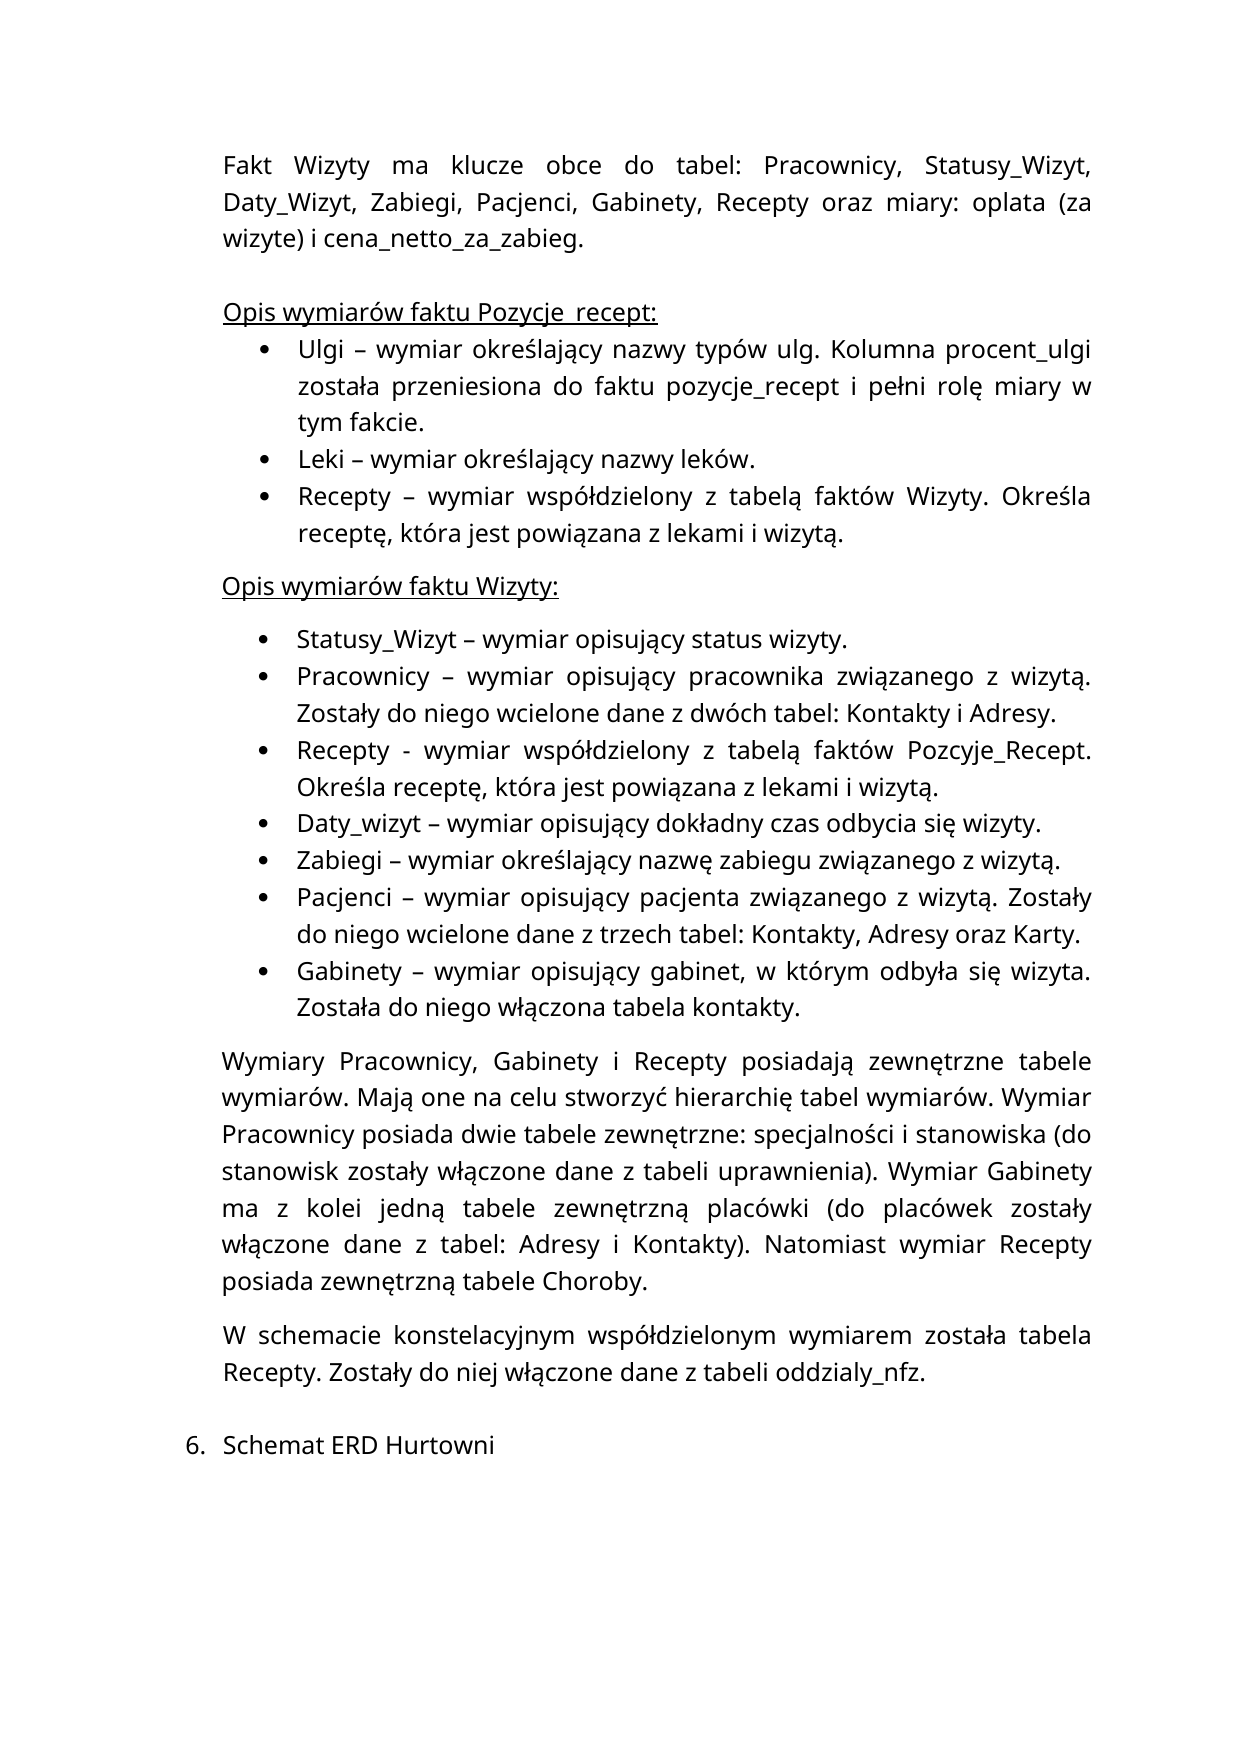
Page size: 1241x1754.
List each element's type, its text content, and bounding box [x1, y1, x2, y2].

list Recepty – wymiar współdzielony z tabelą faktów Wizyty. Określa receptę, która jest powiązana z lekami i wizytą. [260, 478, 1093, 549]
list Pracownicy – wymiar opisujący pracownika związanego z wizytą. Zostały do niego wcielone dane z dwóch tabel: Kontakty i Adresy. [259, 659, 1093, 730]
list Opis wymiarów faktu Pozycje_recept: [223, 295, 1093, 329]
list Daty_wizyt – wymiar opisujący dokładny czas odbycia się wizyty. [259, 806, 1093, 840]
list Statusy_Wizyt – wymiar opisujący status wizyty. [259, 622, 1093, 656]
text Opis wymiarów faktu Wizyty: [148, 569, 1093, 603]
list Recepty - wymiar współdzielony z tabelą faktów Pozcyje_Recept. Określa receptę, która jest powiązana z lekami i wizytą. [259, 732, 1093, 803]
list Zabiegi – wymiar określający nazwę zabiegu związanego z wizytą. [259, 843, 1093, 877]
list Pacjenci – wymiar opisujący pacjenta związanego z wizytą. Zostały do niego wcielone dane z trzech tabel: Kontakty, Adresy oraz Karty. [259, 879, 1093, 950]
list Gabinety – wymiar opisujący gabinet, w którym odbyła się wizyta. Została do niego włączona tabela kontakty. [259, 953, 1093, 1024]
list Leki – wymiar określający nazwy leków. [260, 442, 1093, 476]
text Wymiary Pracownicy, Gabinety i Recepty posiadają zewnętrzne tabele wymiarów. Mają one na celu stworzyć hierarchię tabel wymiarów. Wymiar Pracownicy posiada dwie tabele zewnętrzne: specjalności i stanowiska (do stanowisk zostały włączone dane z tabeli uprawnienia). Wymiar Gabinety ma z kolei jedną tabele zewnętrzną placówki (do placówek zostały włączone dane z tabel: Adresy i Kontakty). Natomiast wymiar Recepty posiada zewnętrzną tabele Choroby. [221, 1043, 1093, 1298]
list W schemacie konstelacyjnym współdzielonym wymiarem została tabela Recepty. Zostały do niej włączone dane z tabeli oddzialy_nfz. [223, 1317, 1093, 1388]
list Schemat ERD Hurtowni [185, 1428, 1093, 1462]
list Ulgi – wymiar określający nazwy typów ulg. Kolumna procent_ulgi została przeniesiona do faktu pozycje_recept i pełni rolę miary w tym fakcie. [260, 331, 1093, 439]
